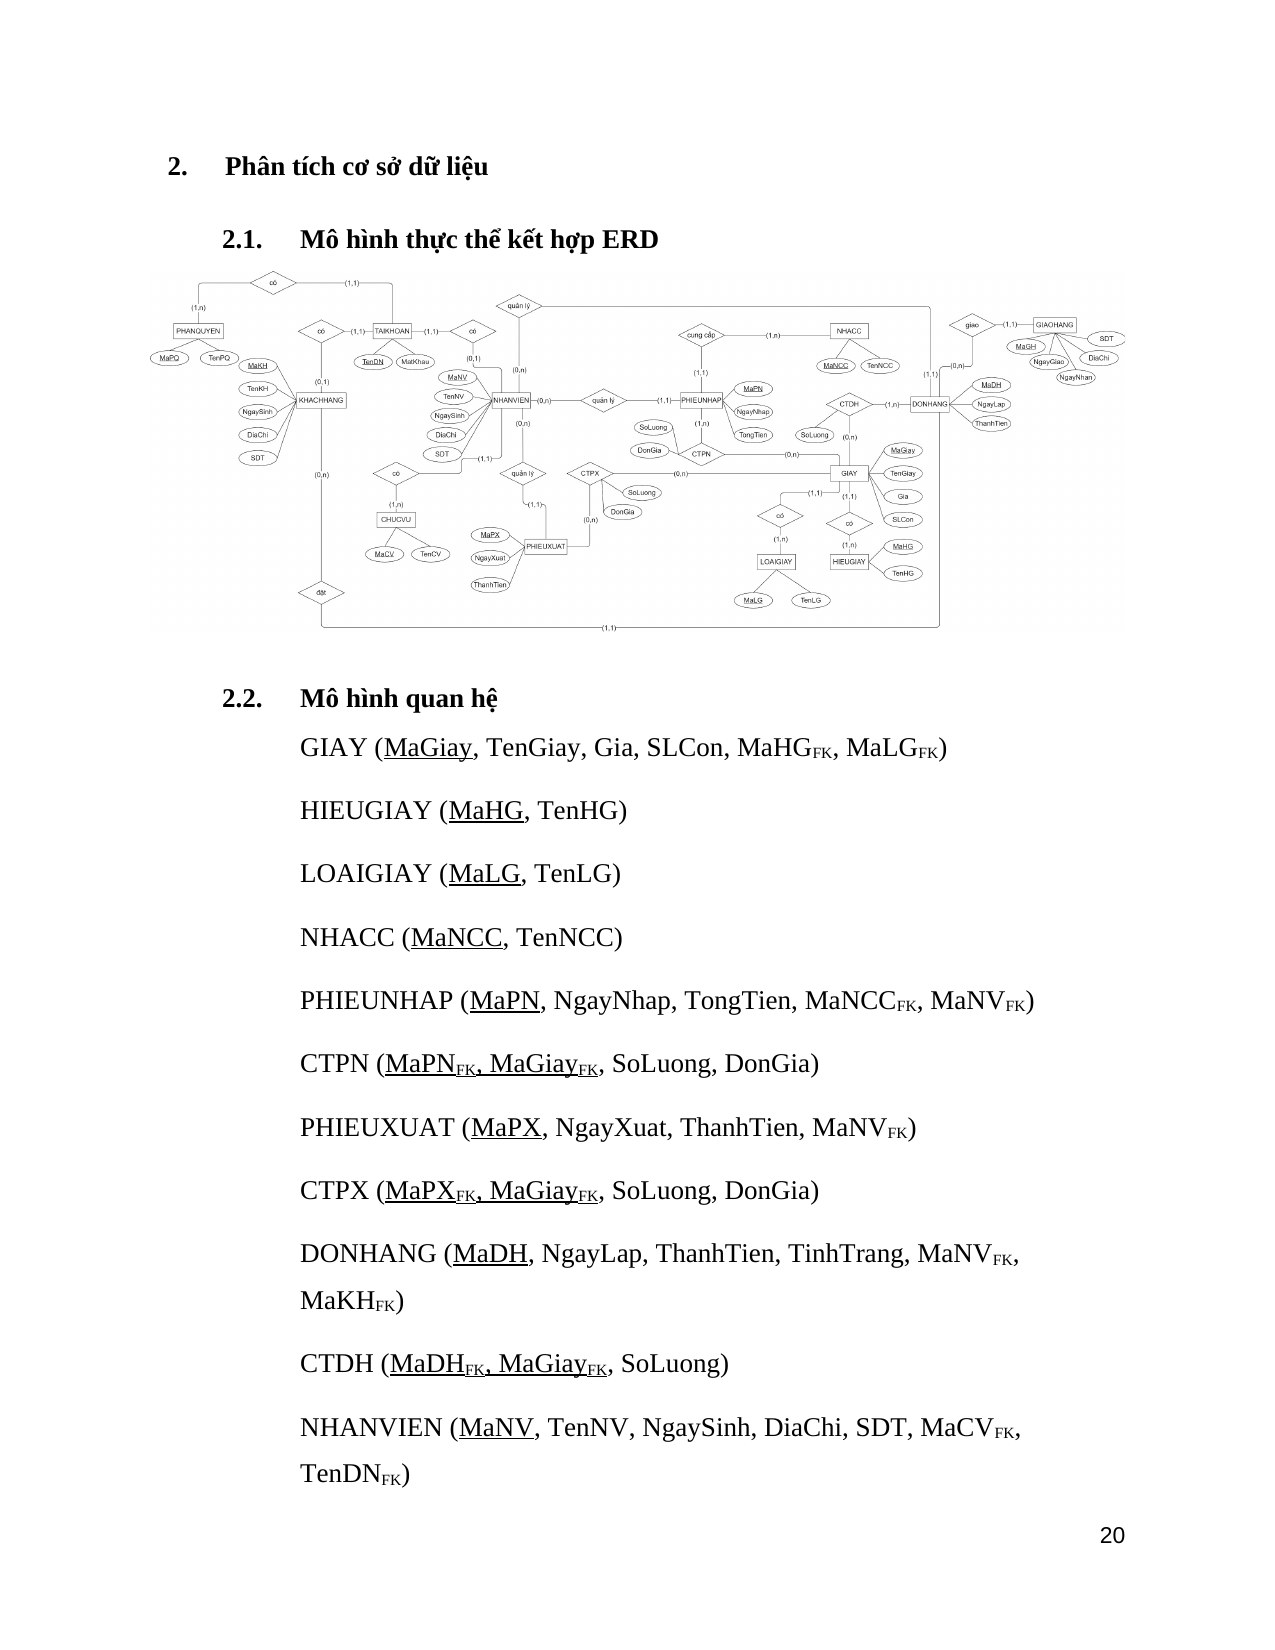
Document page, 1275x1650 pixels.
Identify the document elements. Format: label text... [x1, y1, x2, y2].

text GIAY (MaGiay, TenGiay, Gia, SLCon, MaHGFK, MaLGFK) [300, 731, 1125, 762]
text CTPX (MaPXFK, MaGiayFK, SoLuong, DonGia) [300, 1174, 1125, 1205]
subtitle Mô hình quan hệ [262, 682, 1125, 714]
text DONHANG (MaDH, NgayLap, ThanhTien, TinhTrang, MaNVFK, MaKHFK) [300, 1237, 1125, 1315]
text HIEUGIAY (MaHG, TenHG) [300, 794, 1125, 825]
subtitle Phân tích cơ sở dữ liệu [187, 150, 1125, 181]
text PHIEUXUAT (MaPX, NgayXuat, ThanhTien, MaNVFK) [300, 1111, 1125, 1142]
picture [150, 271, 1125, 632]
text LOAIGIAY (MaLG, TenLG) [300, 857, 1125, 888]
text NHANVIEN (MaNV, TenNV, NgaySinh, DiaChi, SDT, MaCVFK, TenDNFK) [300, 1411, 1125, 1488]
text CTPN (MaPNFK, MaGiayFK, SoLuong, DonGia) [300, 1047, 1125, 1078]
text PHIEUNHAP (MaPN, NgayNhap, TongTien, MaNCCFK, MaNVFK) [300, 984, 1125, 1015]
text NHACC (MaNCC, TenNCC) [300, 921, 1125, 952]
subtitle Mô hình thực thể kết hợp ERD [262, 223, 1125, 254]
text CTDH (MaDHFK, MaGiayFK, SoLuong) [300, 1347, 1125, 1378]
